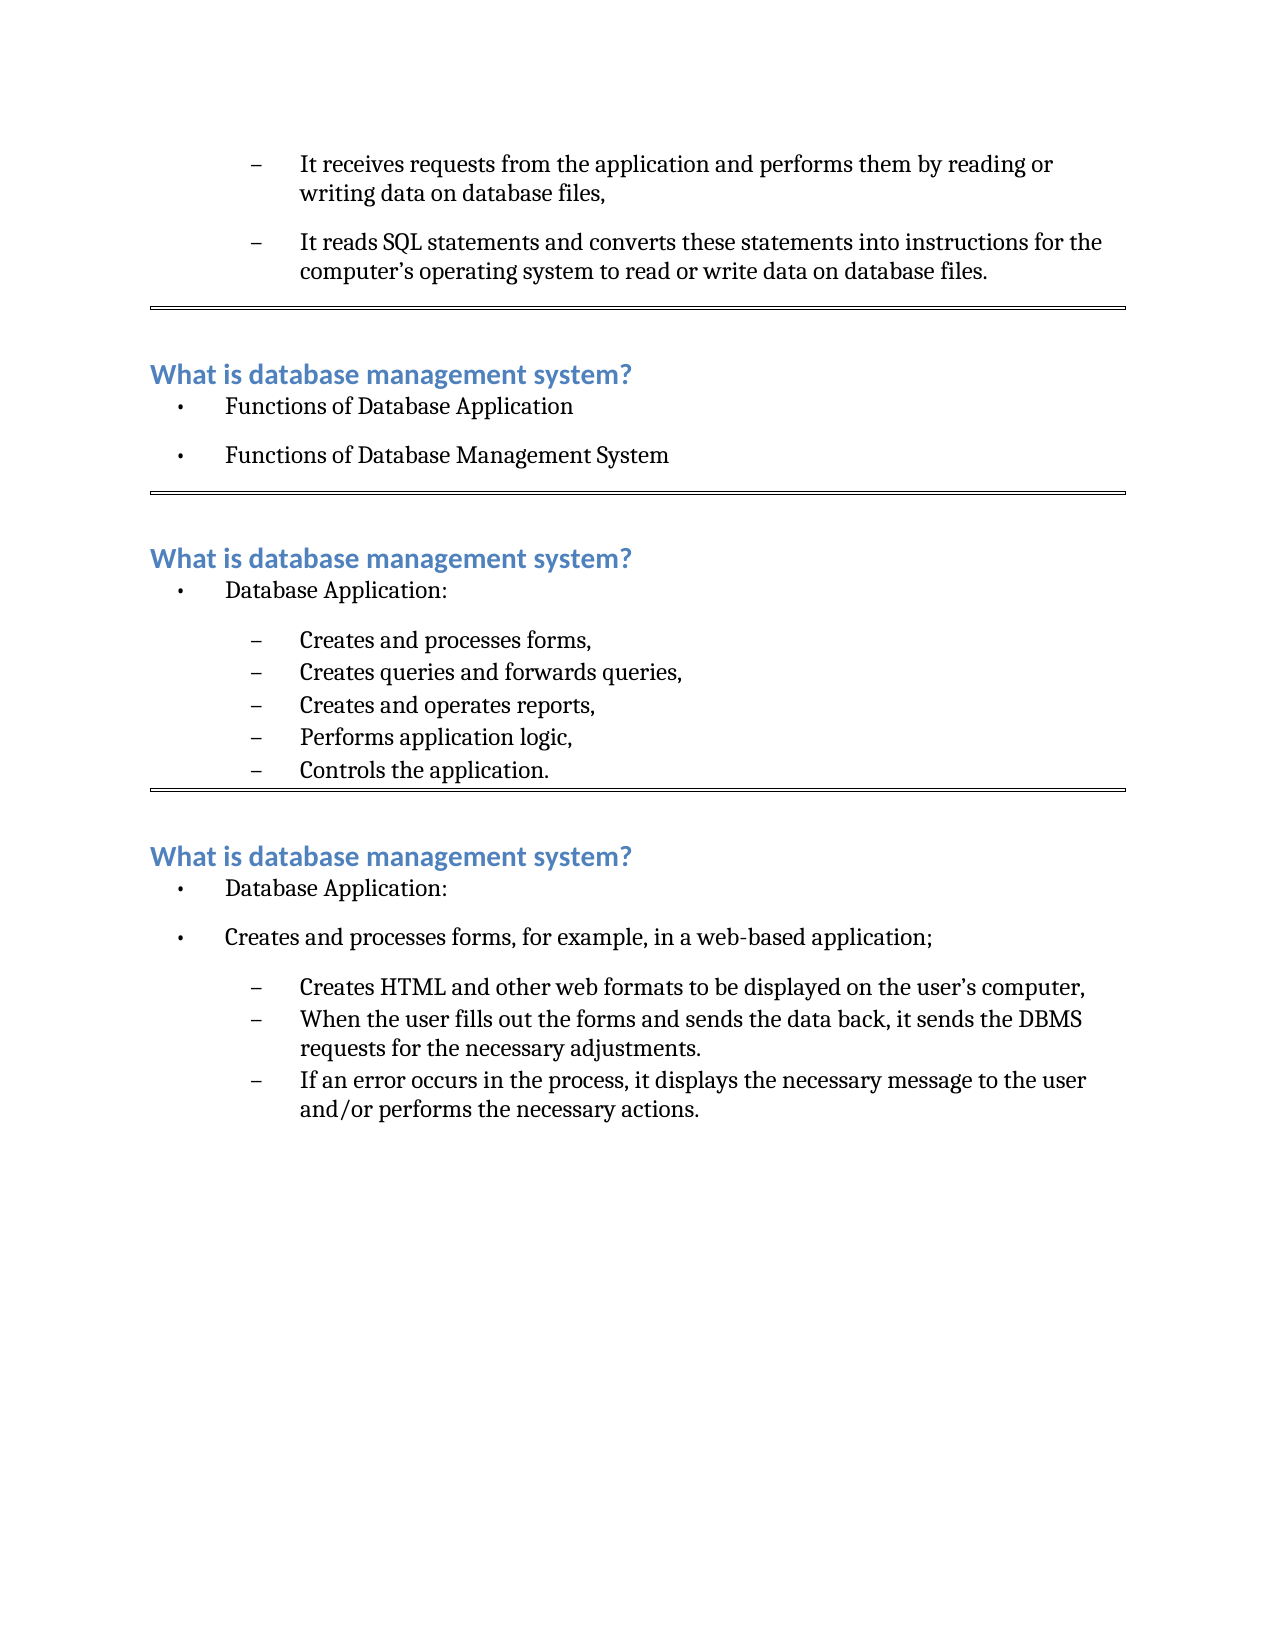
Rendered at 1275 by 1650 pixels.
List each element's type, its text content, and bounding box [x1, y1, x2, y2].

list Controls the application. [250, 756, 1125, 784]
list Functions of Database Application [175, 392, 1125, 421]
subtitle What is database management system? [150, 541, 1125, 576]
list Creates and operates reports, [250, 691, 1125, 719]
list Functions of Database Management System [175, 441, 1125, 470]
list Creates queries and forwards queries, [250, 658, 1125, 687]
list When the user fills out the forms and sends the data back, it sends the DBMS requests for the necessary adjustments. [250, 1005, 1125, 1063]
subtitle What is database management system? [150, 838, 1125, 873]
list Database Application: [175, 576, 1125, 605]
list Creates and processes forms, [250, 626, 1125, 654]
list Database Application: [175, 873, 1125, 902]
list Creates and processes forms, for example, in a web-based application; [175, 923, 1125, 952]
list It receives requests from the application and performs them by reading or writing data on database files, [250, 150, 1125, 207]
list Performs application logic, [250, 723, 1125, 752]
list Creates HTML and other web formats to be displayed on the user’s computer, [250, 973, 1125, 1001]
list It reads SQL statements and converts these statements into instructions for the computer’s operating system to read or write data on database files. [250, 228, 1125, 286]
subtitle What is database management system? [150, 356, 1125, 392]
list If an error occurs in the process, it displays the necessary message to the user and/or performs the necessary actions. [250, 1066, 1125, 1124]
